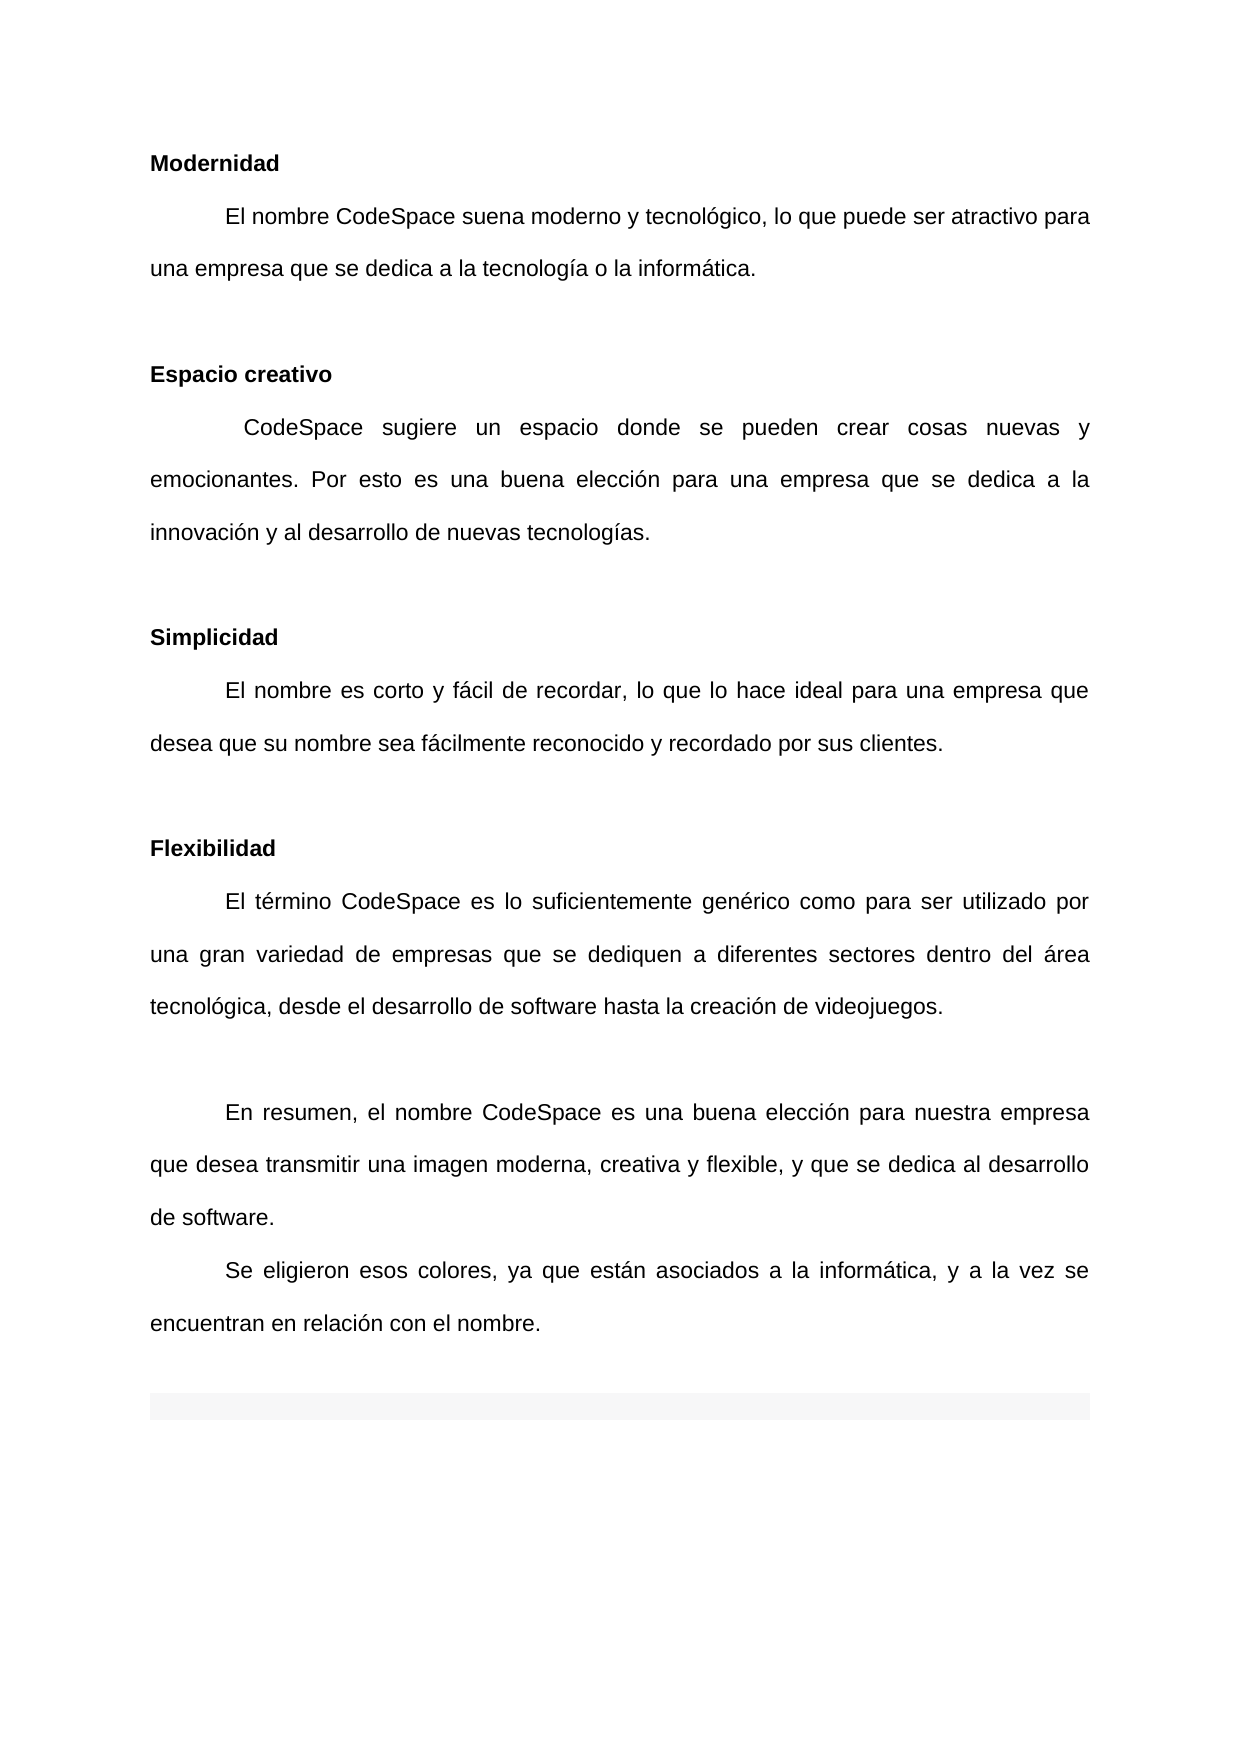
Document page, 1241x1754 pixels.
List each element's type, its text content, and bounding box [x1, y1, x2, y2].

text CodeSpace sugiere un espacio donde se pueden crear cosas nuevas y emocionantes. Por esto es una buena elección para una empresa que se dedica a la innovación y al desarrollo de nuevas tecnologías. [150, 413, 1090, 545]
text El término CodeSpace es lo suficientemente genérico como para ser utilizado por una gran variedad de empresas que se dediquen a diferentes sectores dentro del área tecnológica, desde el desarrollo de software hasta la creación de videojuegos. [150, 888, 1090, 1020]
text En resumen, el nombre CodeSpace es una buena elección para nuestra empresa que desea transmitir una imagen moderna, creativa y flexible, y que se dedica al desarrollo de software. [150, 1099, 1090, 1231]
text Espacio creativo [150, 361, 1090, 387]
text El nombre CodeSpace suena moderno y tecnológico, lo que puede ser atractivo para una empresa que se dedica a la tecnología o la informática. [150, 203, 1090, 282]
text Simplicidad [150, 624, 1090, 651]
text Flexibilidad [150, 835, 1090, 862]
text Se eligieron esos colores, ya que están asociados a la informática, y a la vez se encuentran en relación con el nombre. [150, 1257, 1090, 1336]
text Modernidad [150, 150, 1090, 176]
text El nombre es corto y fácil de recordar, lo que lo hace ideal para una empresa que desea que su nombre sea fácilmente reconocido y recordado por sus clientes. [150, 677, 1090, 756]
